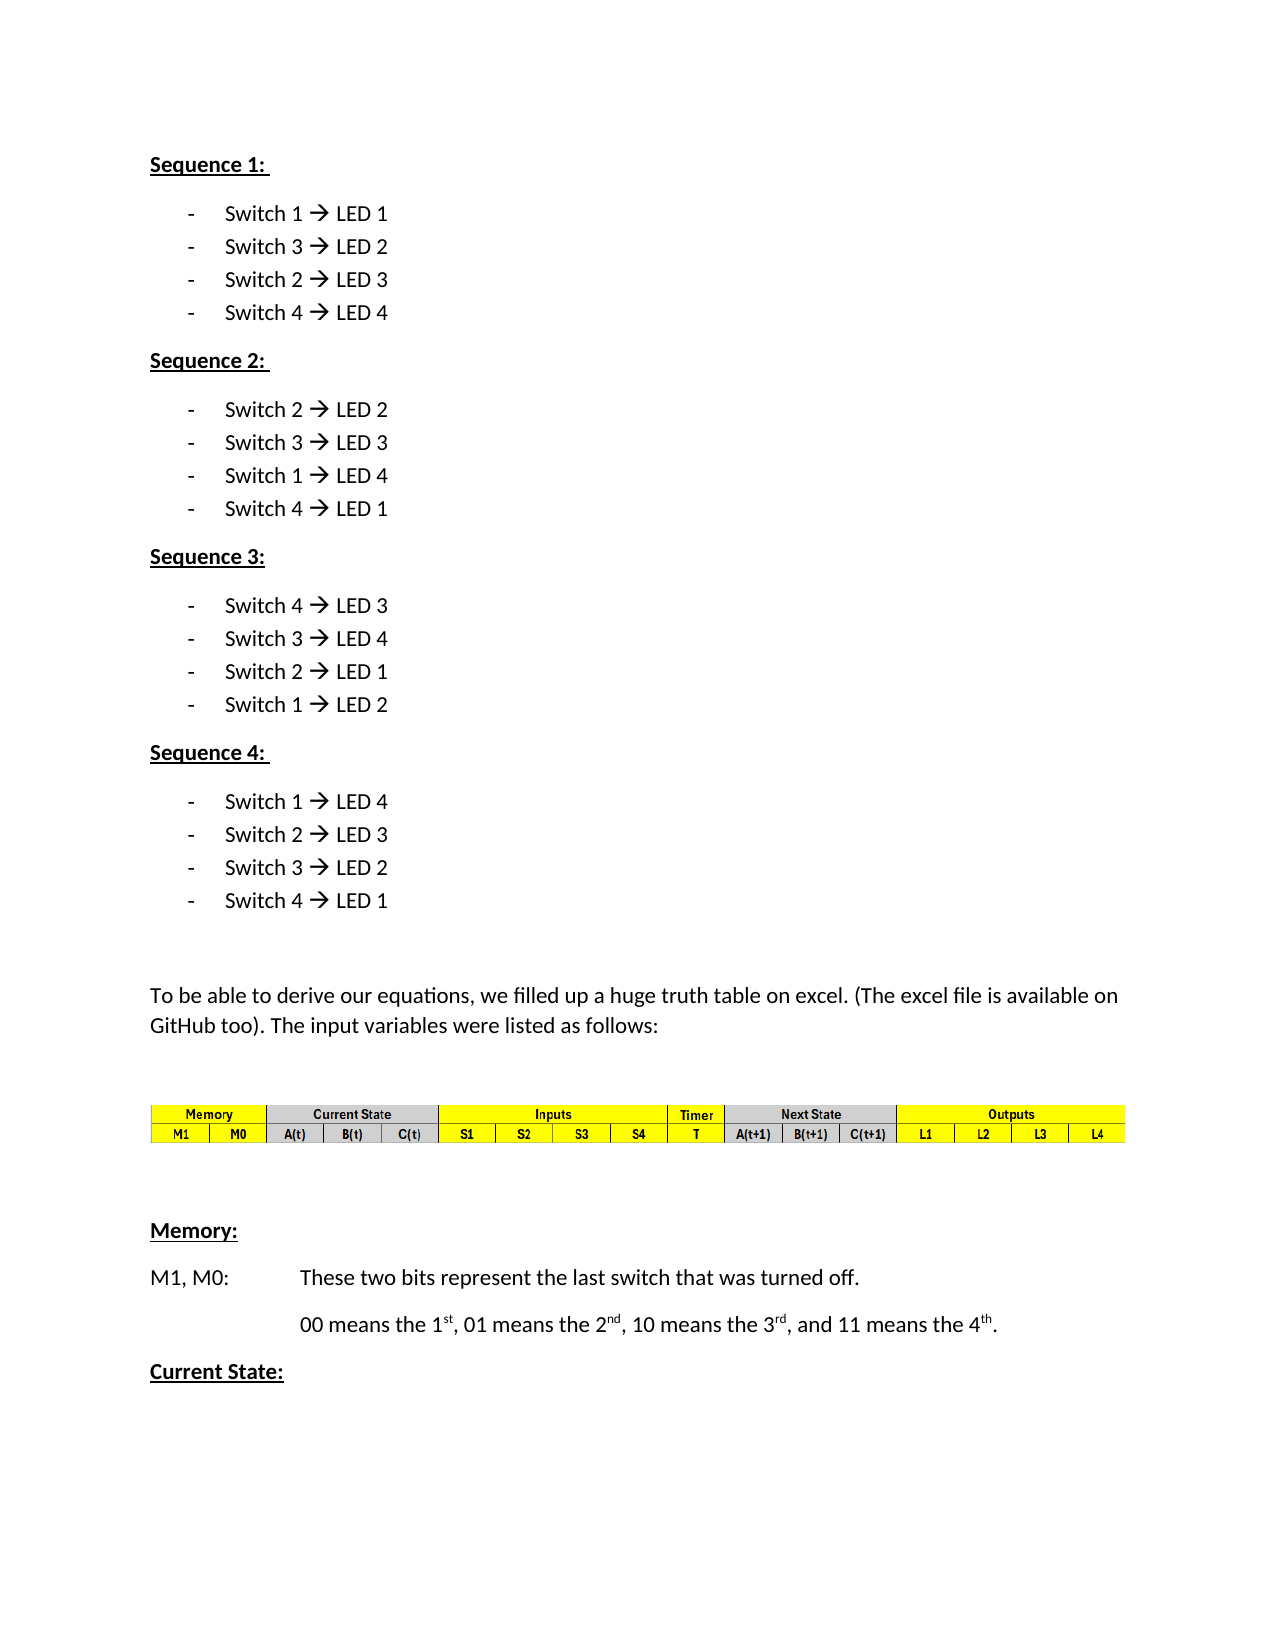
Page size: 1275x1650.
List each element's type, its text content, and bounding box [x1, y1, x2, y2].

list Switch 2 LED 3 [187, 263, 1125, 294]
list Switch 4 LED 1 [187, 492, 1125, 523]
picture [150, 1105, 1125, 1143]
text To be able to derive our equations, we filled up a huge truth table on excel. (The excel file is available on GitHub too). The input variables were listed as follows: [150, 981, 1125, 1039]
list Switch 1 LED 4 [187, 785, 1125, 816]
list Switch 1 LED 2 [187, 688, 1125, 719]
text Sequence 4: [150, 738, 1125, 766]
text Sequence 3: [150, 542, 1125, 570]
list Switch 1 LED 4 [187, 459, 1125, 490]
list Switch 2 LED 3 [187, 818, 1125, 849]
text Memory: [150, 1216, 1125, 1244]
list Switch 2 LED 1 [187, 655, 1125, 686]
list Switch 3 LED 4 [187, 622, 1125, 653]
text Sequence 1: [150, 150, 1125, 178]
list Switch 1 LED 1 [187, 197, 1125, 228]
list Switch 4 LED 4 [187, 296, 1125, 327]
list Switch 4 LED 3 [187, 589, 1125, 620]
list Switch 2 LED 2 [187, 393, 1125, 424]
list Switch 3 LED 2 [187, 230, 1125, 261]
text Sequence 2: [150, 346, 1125, 374]
text Current State: [150, 1357, 1125, 1415]
list Switch 3 LED 3 [187, 426, 1125, 457]
list Switch 4 LED 1 [187, 884, 1125, 916]
text 00 means the 1st, 01 means the 2nd, 10 means the 3rd, and 11 means the 4th. [150, 1310, 1125, 1338]
text M1, M0: These two bits represent the last switch that was turned off. [150, 1263, 1125, 1291]
list Switch 3 LED 2 [187, 851, 1125, 882]
